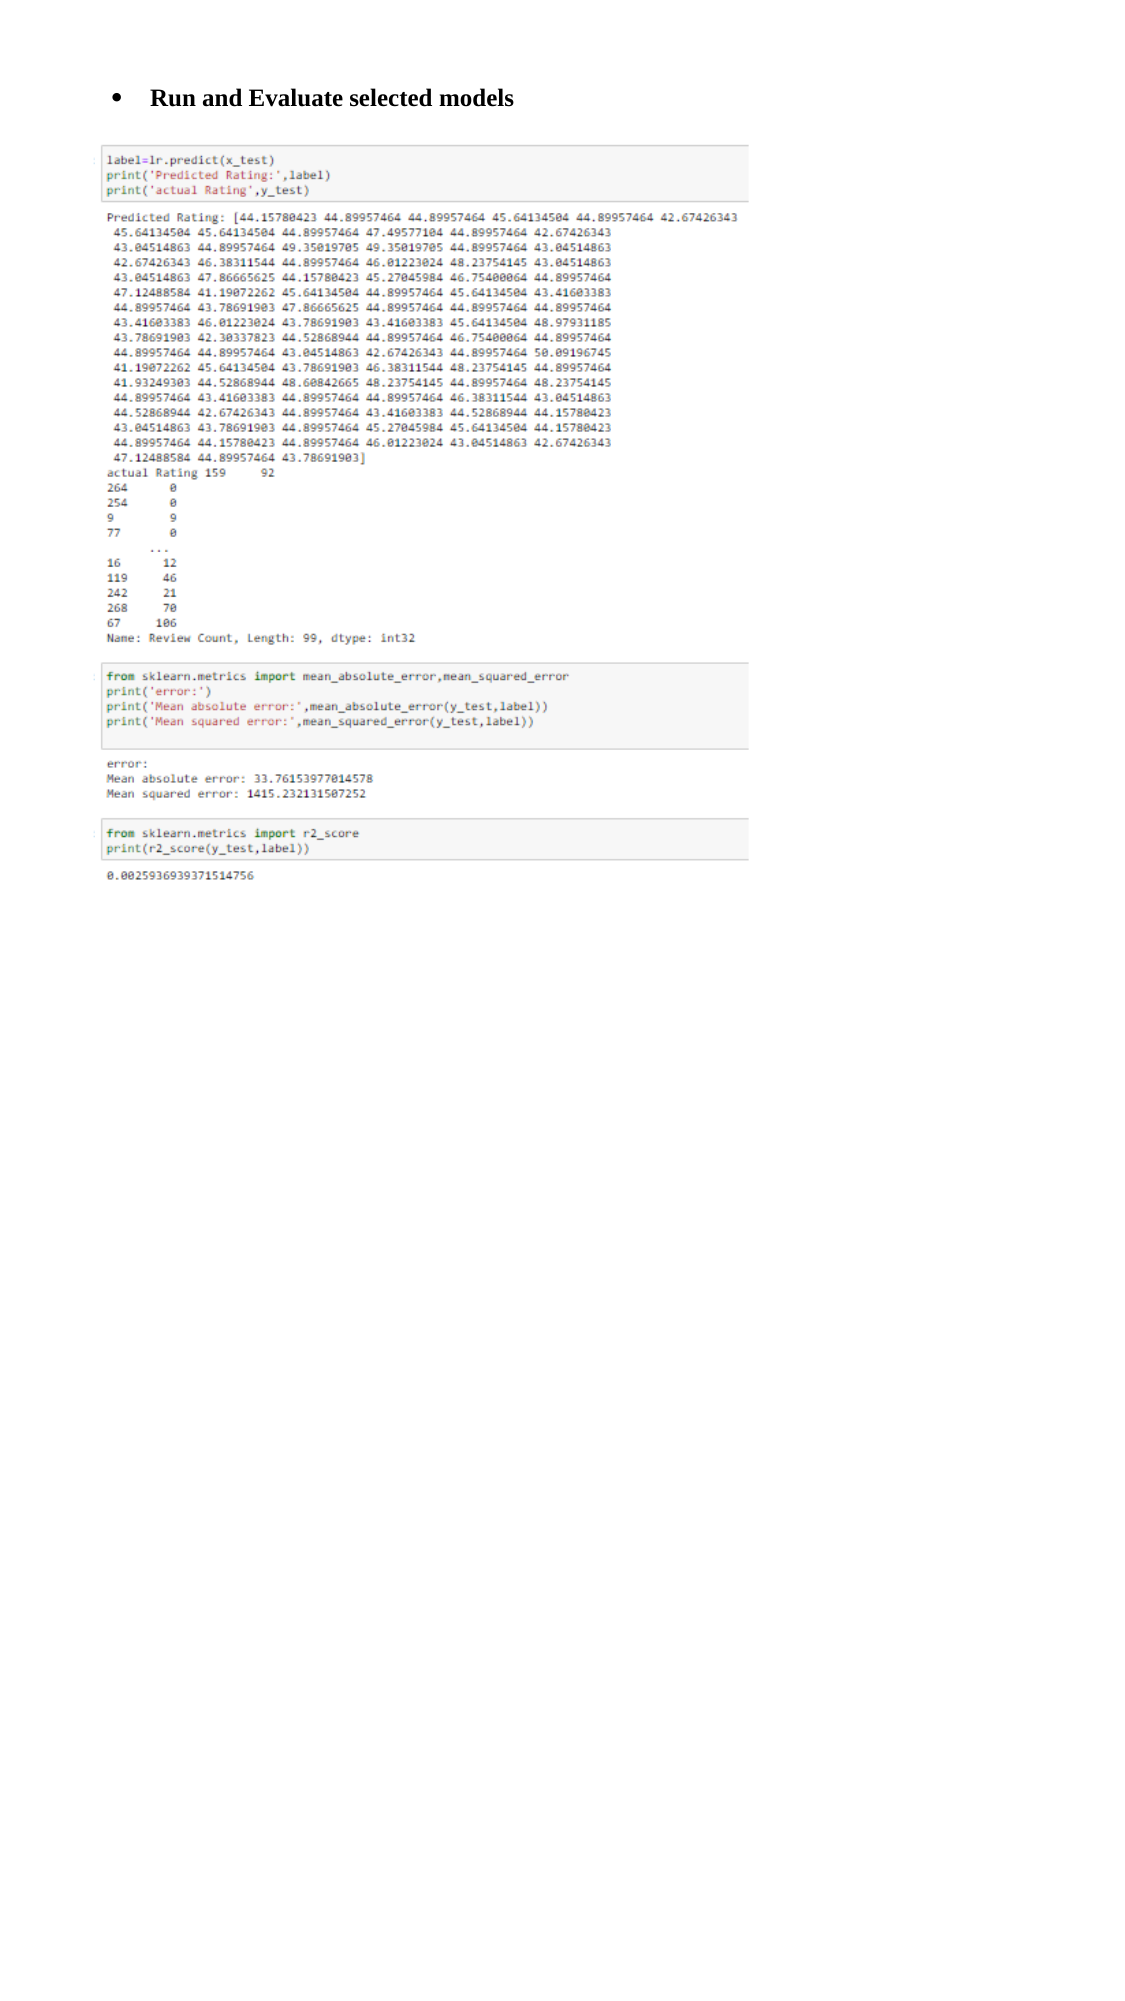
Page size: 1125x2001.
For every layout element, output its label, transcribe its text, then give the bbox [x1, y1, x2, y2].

subtitle Run and Evaluate selected models [112, 83, 1050, 112]
